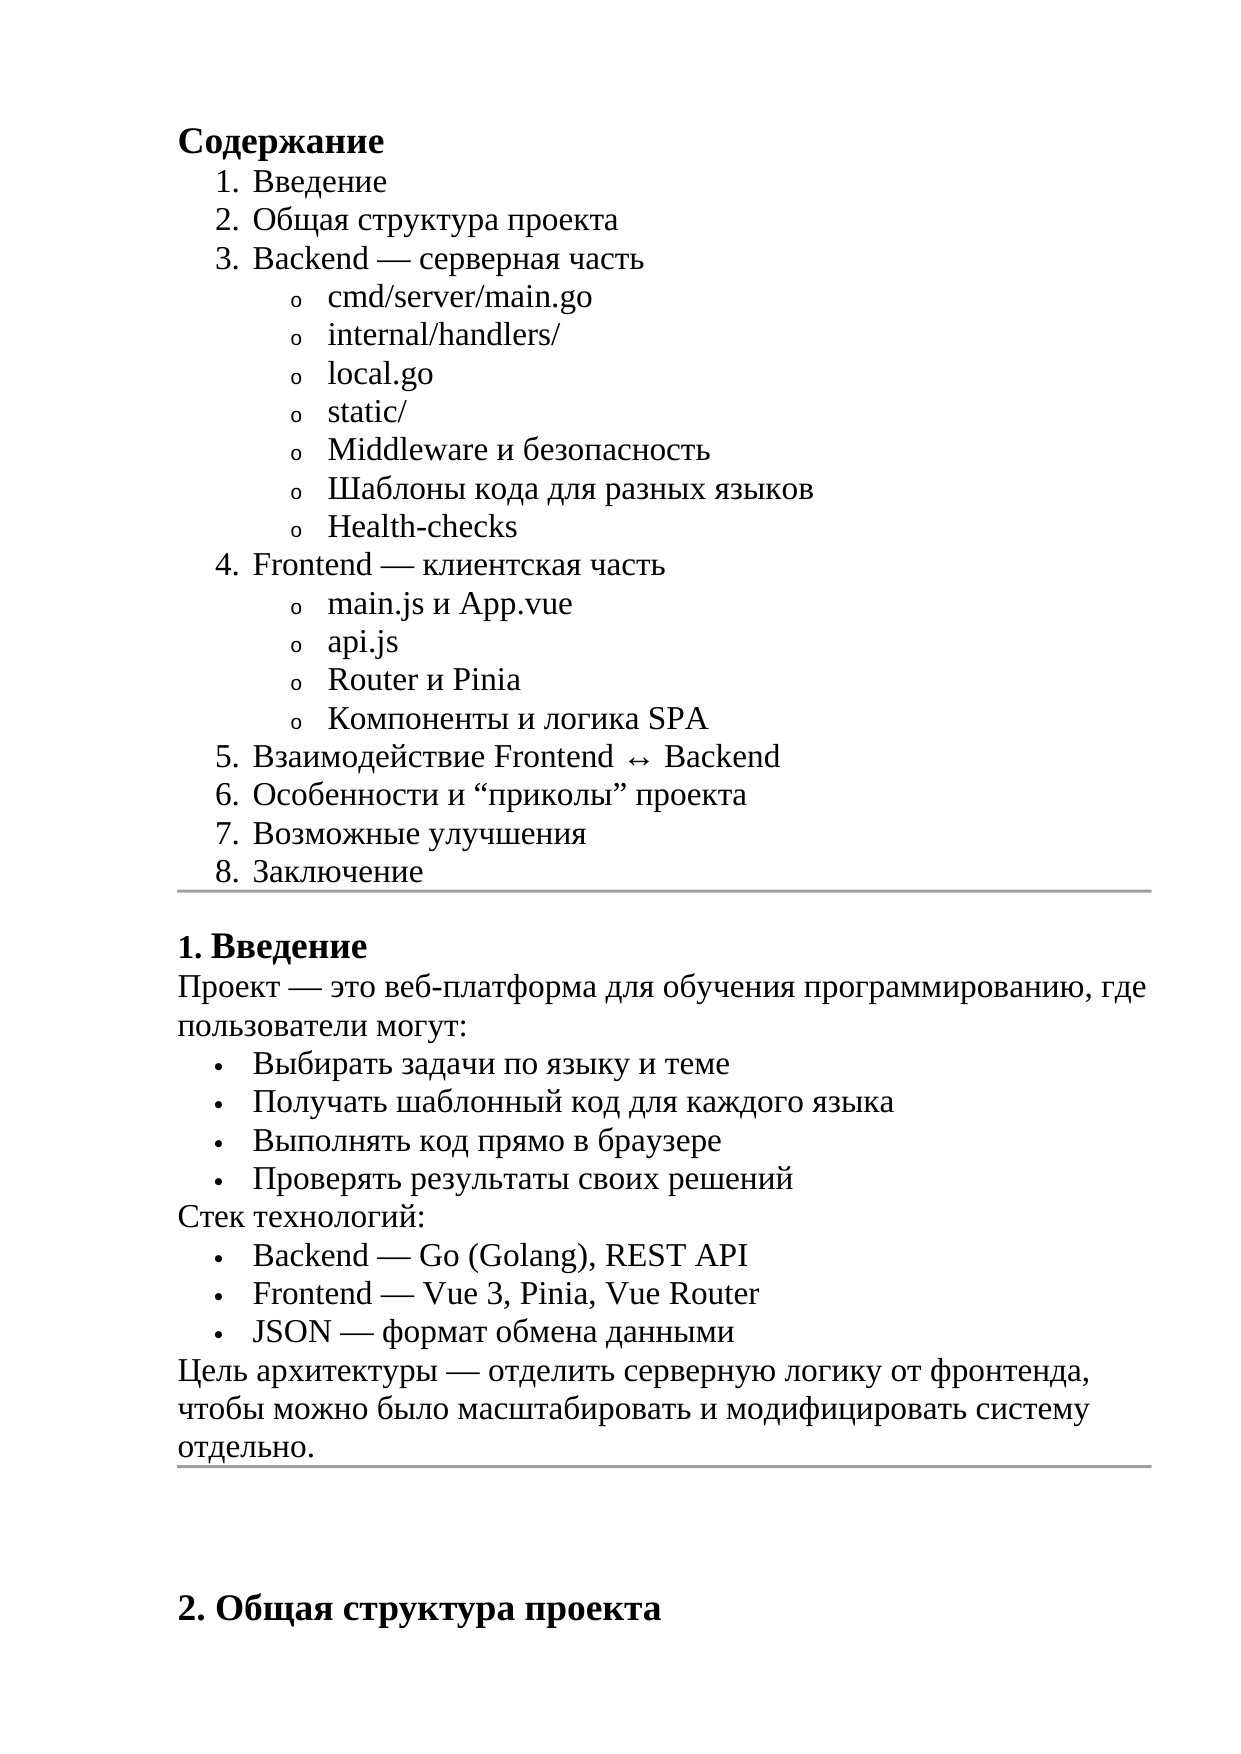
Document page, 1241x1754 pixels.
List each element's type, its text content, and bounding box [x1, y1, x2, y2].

list Router и Pinia [290, 659, 1152, 698]
list Особенности и “приколы” проекта [215, 774, 1152, 813]
text Стек технологий: [177, 1197, 1152, 1235]
list Middleware и безопасность [290, 429, 1152, 468]
list Возможные улучшения [215, 813, 1152, 851]
list Заключение [215, 851, 1152, 889]
list Health-checks [290, 506, 1152, 544]
list api.js [290, 621, 1152, 659]
list Выполнять код прямо в браузере [215, 1120, 1152, 1158]
list cmd/server/main.go [290, 276, 1152, 314]
list Компоненты и логика SPA [290, 698, 1152, 736]
list Общая структура проекта [215, 199, 1152, 238]
list Получать шаблонный код для каждого языка [215, 1082, 1152, 1120]
list JSON — формат обмена данными [215, 1312, 1152, 1350]
list Backend — Go (Golang), REST API [215, 1235, 1152, 1273]
list Введение [215, 161, 1152, 199]
text Содержание [177, 118, 1152, 161]
list Frontend — клиентская часть [215, 544, 1152, 583]
text 2. Общая структура проекта [177, 1585, 1152, 1628]
list Взаимодействие Frontend ↔ Backend [215, 736, 1152, 774]
list Выбирать задачи по языку и теме [215, 1043, 1152, 1082]
text Проект — это веб-платформа для обучения программированию, где пользователи могут: [177, 967, 1152, 1043]
text Цель архитектуры — отделить серверную логику от фронтенда, чтобы можно было масштабировать и модифицировать систему отдельно. [177, 1350, 1152, 1465]
text 1. Введение [177, 924, 1152, 967]
list Проверять результаты своих решений [215, 1158, 1152, 1197]
list Шаблоны кода для разных языков [290, 468, 1152, 506]
list main.js и App.vue [290, 583, 1152, 621]
list Frontend — Vue 3, Pinia, Vue Router [215, 1273, 1152, 1312]
list internal/handlers/ [290, 314, 1152, 353]
list static/ [290, 391, 1152, 429]
list local.go [290, 353, 1152, 391]
list Backend — серверная часть [215, 238, 1152, 276]
